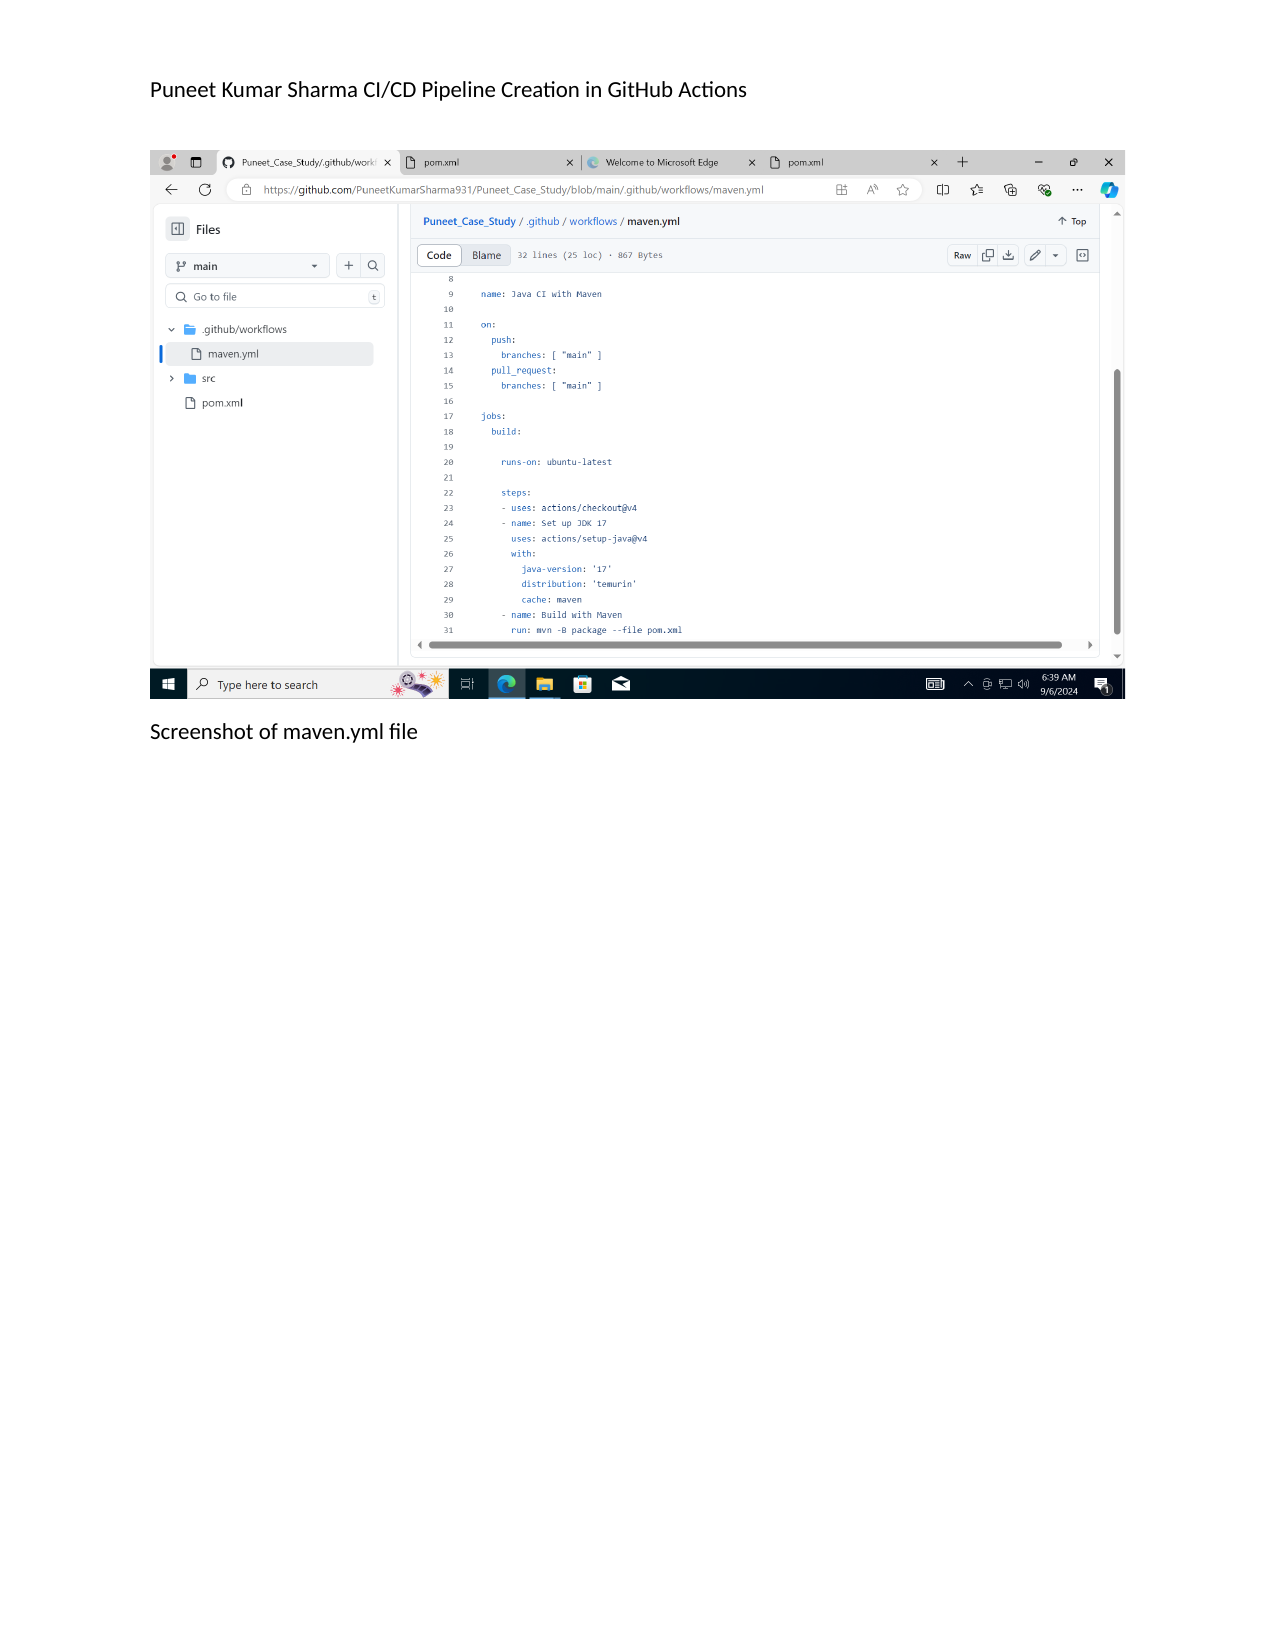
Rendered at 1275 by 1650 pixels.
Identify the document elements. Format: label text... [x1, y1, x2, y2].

picture [150, 150, 1125, 699]
text Screenshot of maven.yml file [150, 717, 1125, 745]
